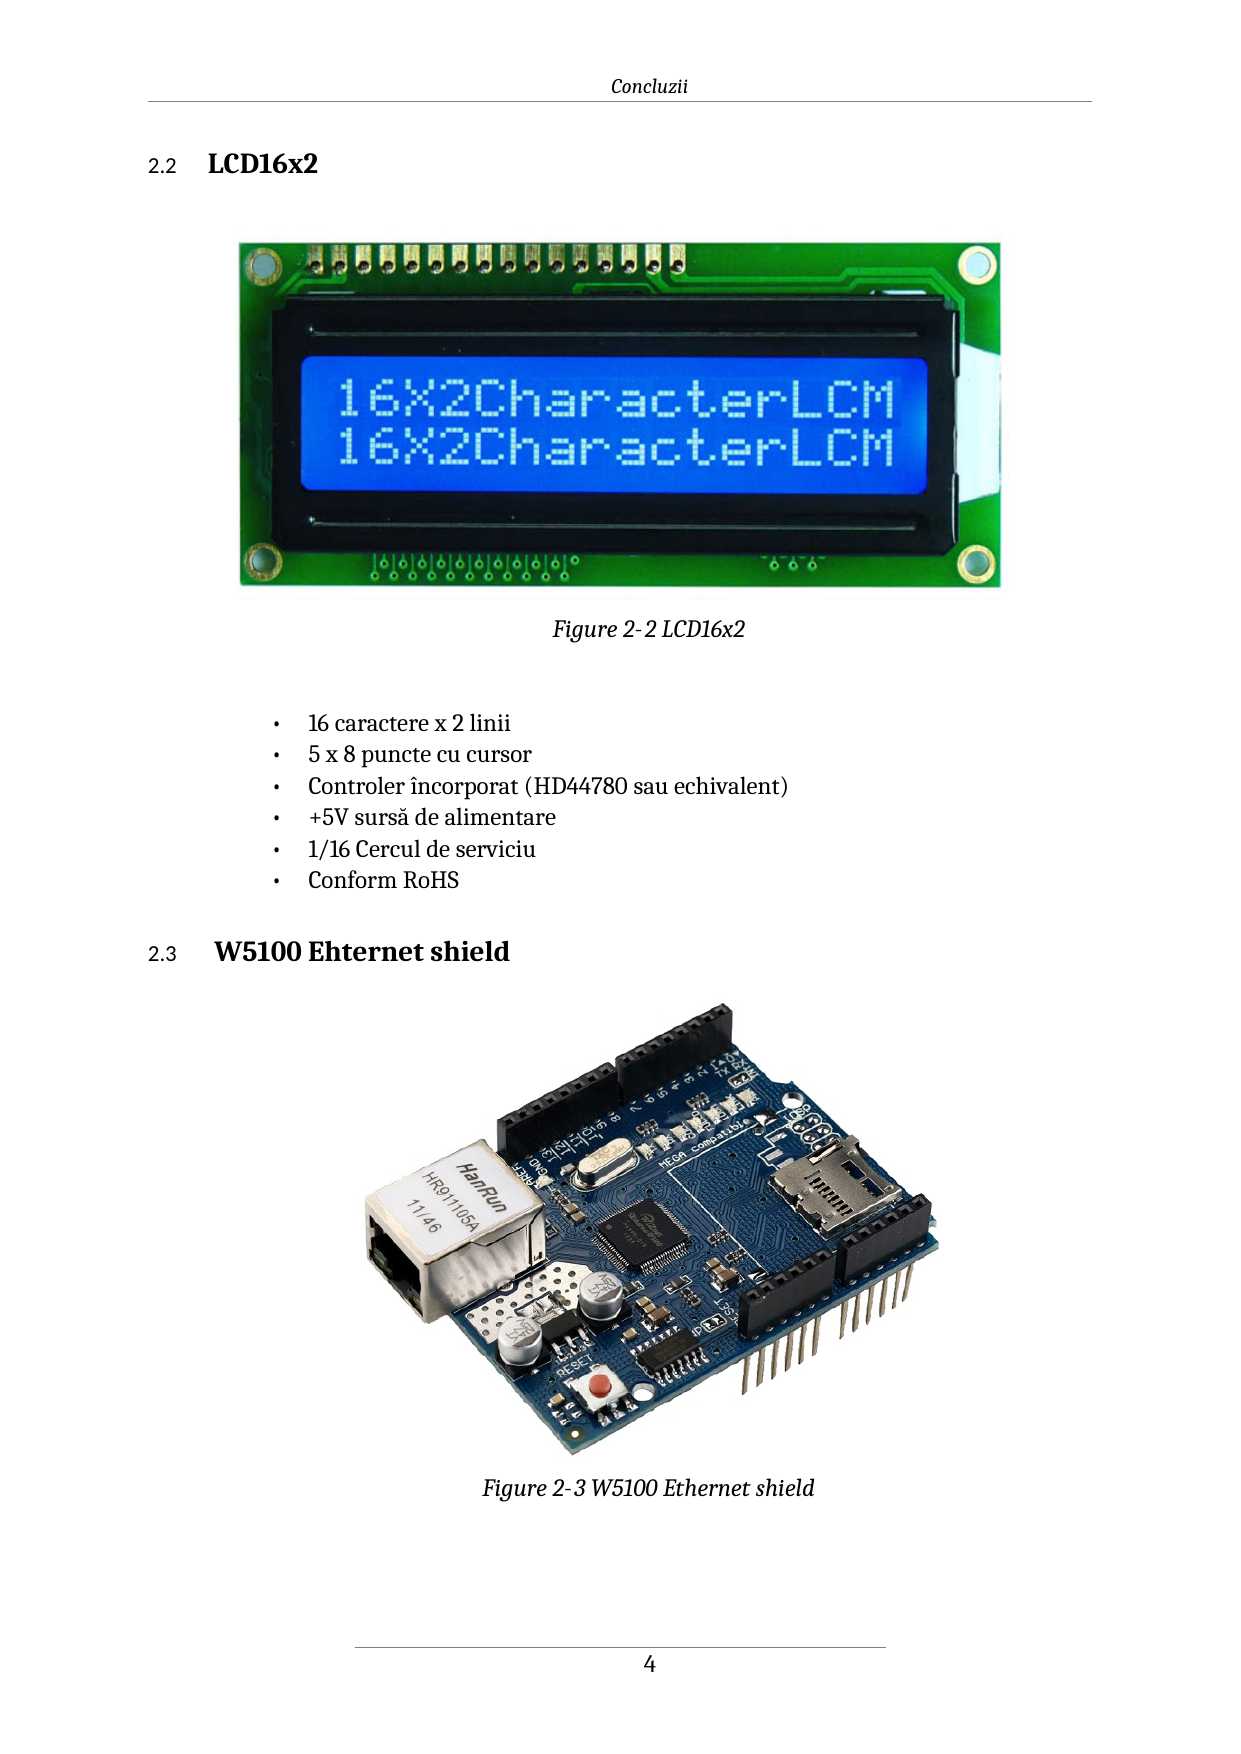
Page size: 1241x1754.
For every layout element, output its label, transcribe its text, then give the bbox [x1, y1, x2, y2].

picture [206, 209, 1027, 600]
list Controler încorporat (HD44780 sau echivalent) [271, 772, 1092, 800]
list +5V sursă de alimentare [271, 803, 1092, 832]
list 16 caractere x 2 linii [271, 708, 1092, 737]
list 5 x 8 puncte cu cursor [271, 740, 1092, 769]
subtitle W5100 Ehternet shield [148, 935, 1092, 969]
list 1/16 Cercul de serviciu [271, 835, 1092, 863]
subtitle LCD16x2 [148, 148, 1092, 181]
picture [356, 997, 943, 1459]
list Conform RoHS [271, 866, 1092, 895]
